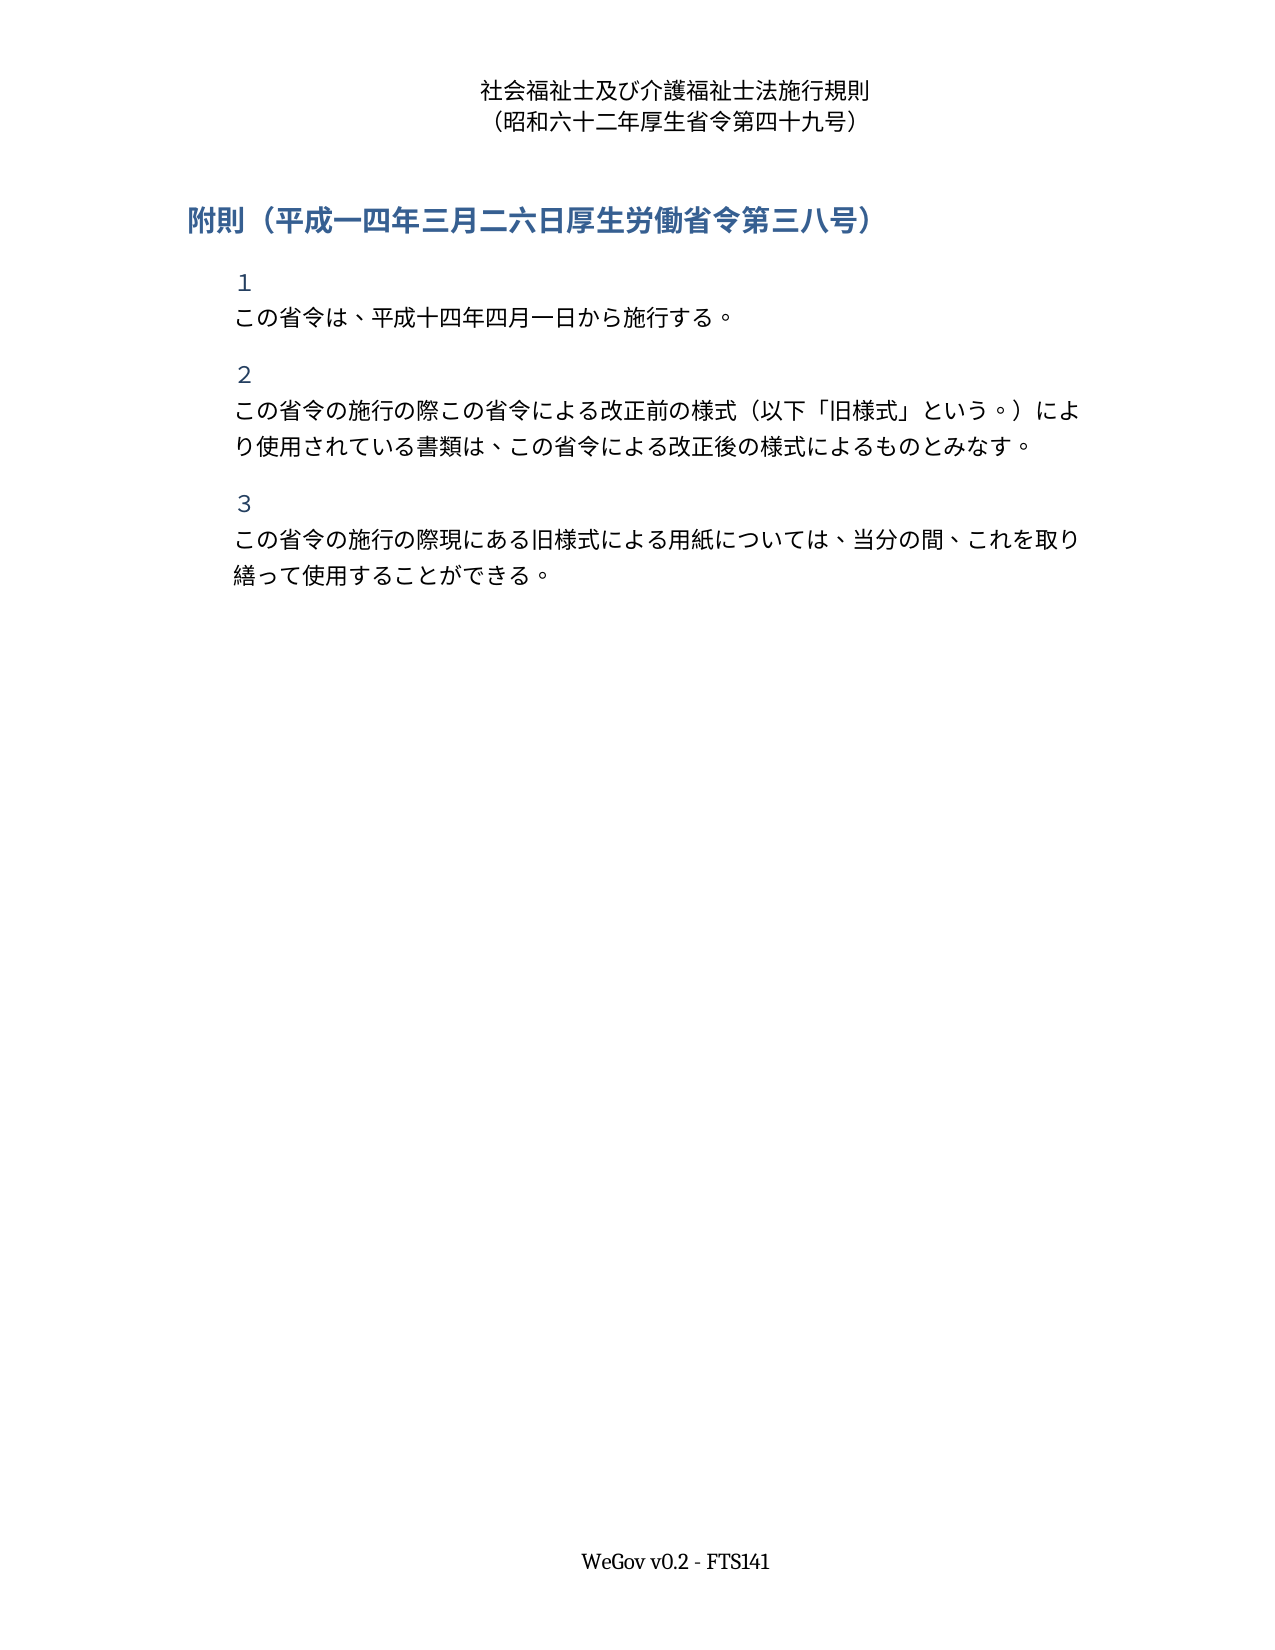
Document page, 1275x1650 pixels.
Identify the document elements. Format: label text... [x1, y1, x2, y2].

text この省令の施行の際この省令による改正前の様式（以下「旧様式」という。）により使用されている書類は、この省令による改正後の様式によるものとみなす。 [233, 395, 1087, 462]
subtitle １ [233, 266, 1087, 298]
subtitle 附則（平成一四年三月二六日厚生労働省令第三八号） [187, 200, 1087, 240]
subtitle ３ [233, 488, 1087, 519]
text この省令は、平成十四年四月一日から施行する。 [233, 302, 1087, 334]
subtitle ２ [233, 359, 1087, 390]
text この省令の施行の際現にある旧様式による用紙については、当分の間、これを取り繕って使用することができる。 [233, 524, 1087, 591]
